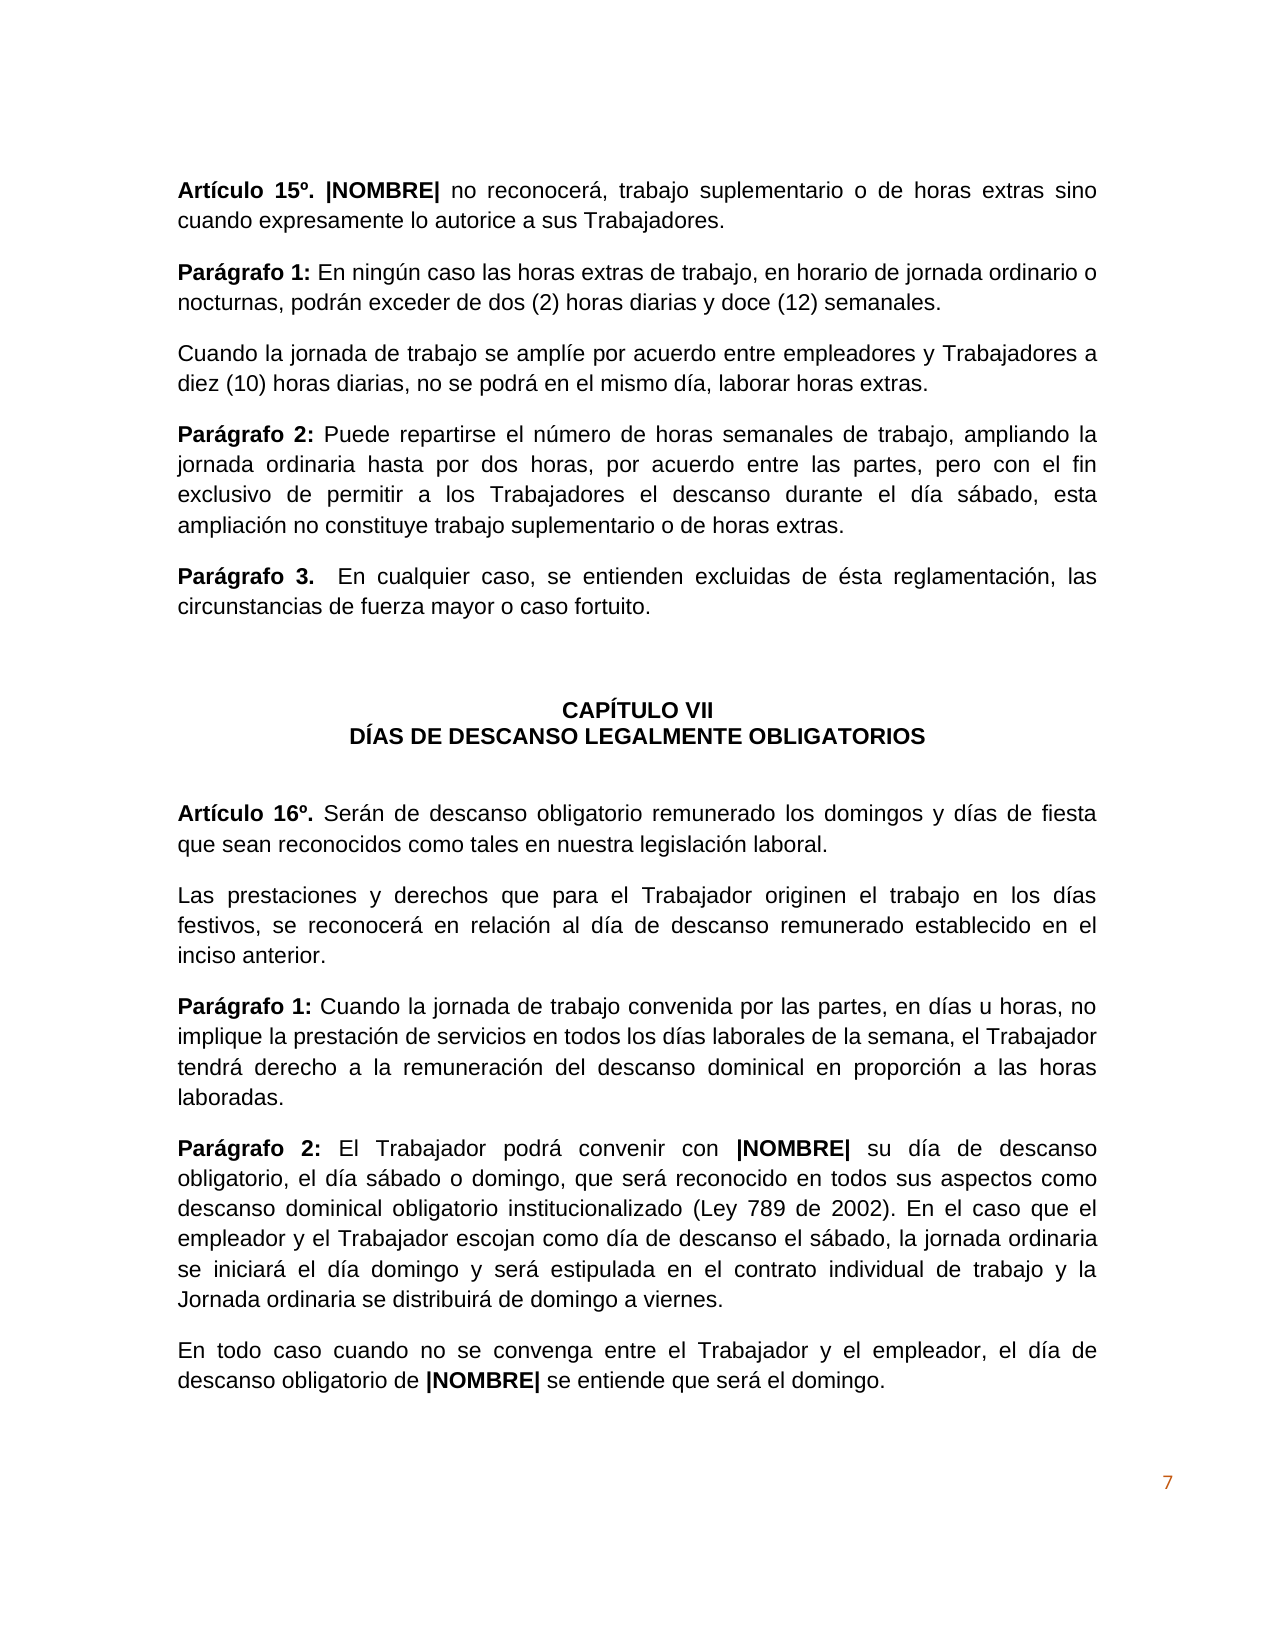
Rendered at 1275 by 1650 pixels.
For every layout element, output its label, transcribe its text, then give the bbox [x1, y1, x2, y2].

subtitle DÍAS DE DESCANSO LEGALMENTE OBLIGATORIOS [177, 723, 1098, 749]
text Las prestaciones y derechos que para el Trabajador originen el trabajo en los días festivos, se reconocerá en relación al día de descanso remunerado establecido en el inciso anterior. [177, 882, 1098, 968]
text Parágrafo 1: En ningún caso las horas extras de trabajo, en horario de jornada ordinario o nocturnas, podrán exceder de dos (2) horas diarias y doce (12) semanales. [177, 258, 1098, 315]
text Parágrafo 2: Puede repartirse el número de horas semanales de trabajo, ampliando la jornada ordinaria hasta por dos horas, por acuerdo entre las partes, pero con el fin exclusivo de permitir a los Trabajadores el descanso durante el día sábado, esta ampliación no constituye trabajo suplementario o de horas extras. [177, 421, 1098, 538]
text Parágrafo 3. En cualquier caso, se entienden excluidas de ésta reglamentación, las circunstancias de fuerza mayor o caso fortuito. [177, 563, 1098, 619]
subtitle CAPÍTULO VII [177, 697, 1098, 723]
text Parágrafo 2: El Trabajador podrá convenir con |NOMBRE| su día de descanso obligatorio, el día sábado o domingo, que será reconocido en todos sus aspectos como descanso dominical obligatorio institucionalizado (Ley 789 de 2002). En el caso que el empleador y el Trabajador escojan como día de descanso el sábado, la jornada ordinaria se iniciará el día domingo y será estipulada en el contrato individual de trabajo y la Jornada ordinaria se distribuirá de domingo a viernes. [177, 1135, 1098, 1312]
text Artículo 16º. Serán de descanso obligatorio remunerado los domingos y días de fiesta que sean reconocidos como tales en nuestra legislación laboral. [177, 800, 1098, 857]
text Parágrafo 1: Cuando la jornada de trabajo convenida por las partes, en días u horas, no implique la prestación de servicios en todos los días laborales de la semana, el Trabajador tendrá derecho a la remuneración del descanso dominical en proporción a las horas laboradas. [177, 993, 1098, 1110]
text Artículo 15º. |NOMBRE| no reconocerá, trabajo suplementario o de horas extras sino cuando expresamente lo autorice a sus Trabajadores. [177, 177, 1098, 234]
text Cuando la jornada de trabajo se amplíe por acuerdo entre empleadores y Trabajadores a diez (10) horas diarias, no se podrá en el mismo día, laborar horas extras. [177, 340, 1098, 396]
text En todo caso cuando no se convenga entre el Trabajador y el empleador, el día de descanso obligatorio de |NOMBRE| se entiende que será el domingo. [177, 1337, 1098, 1393]
